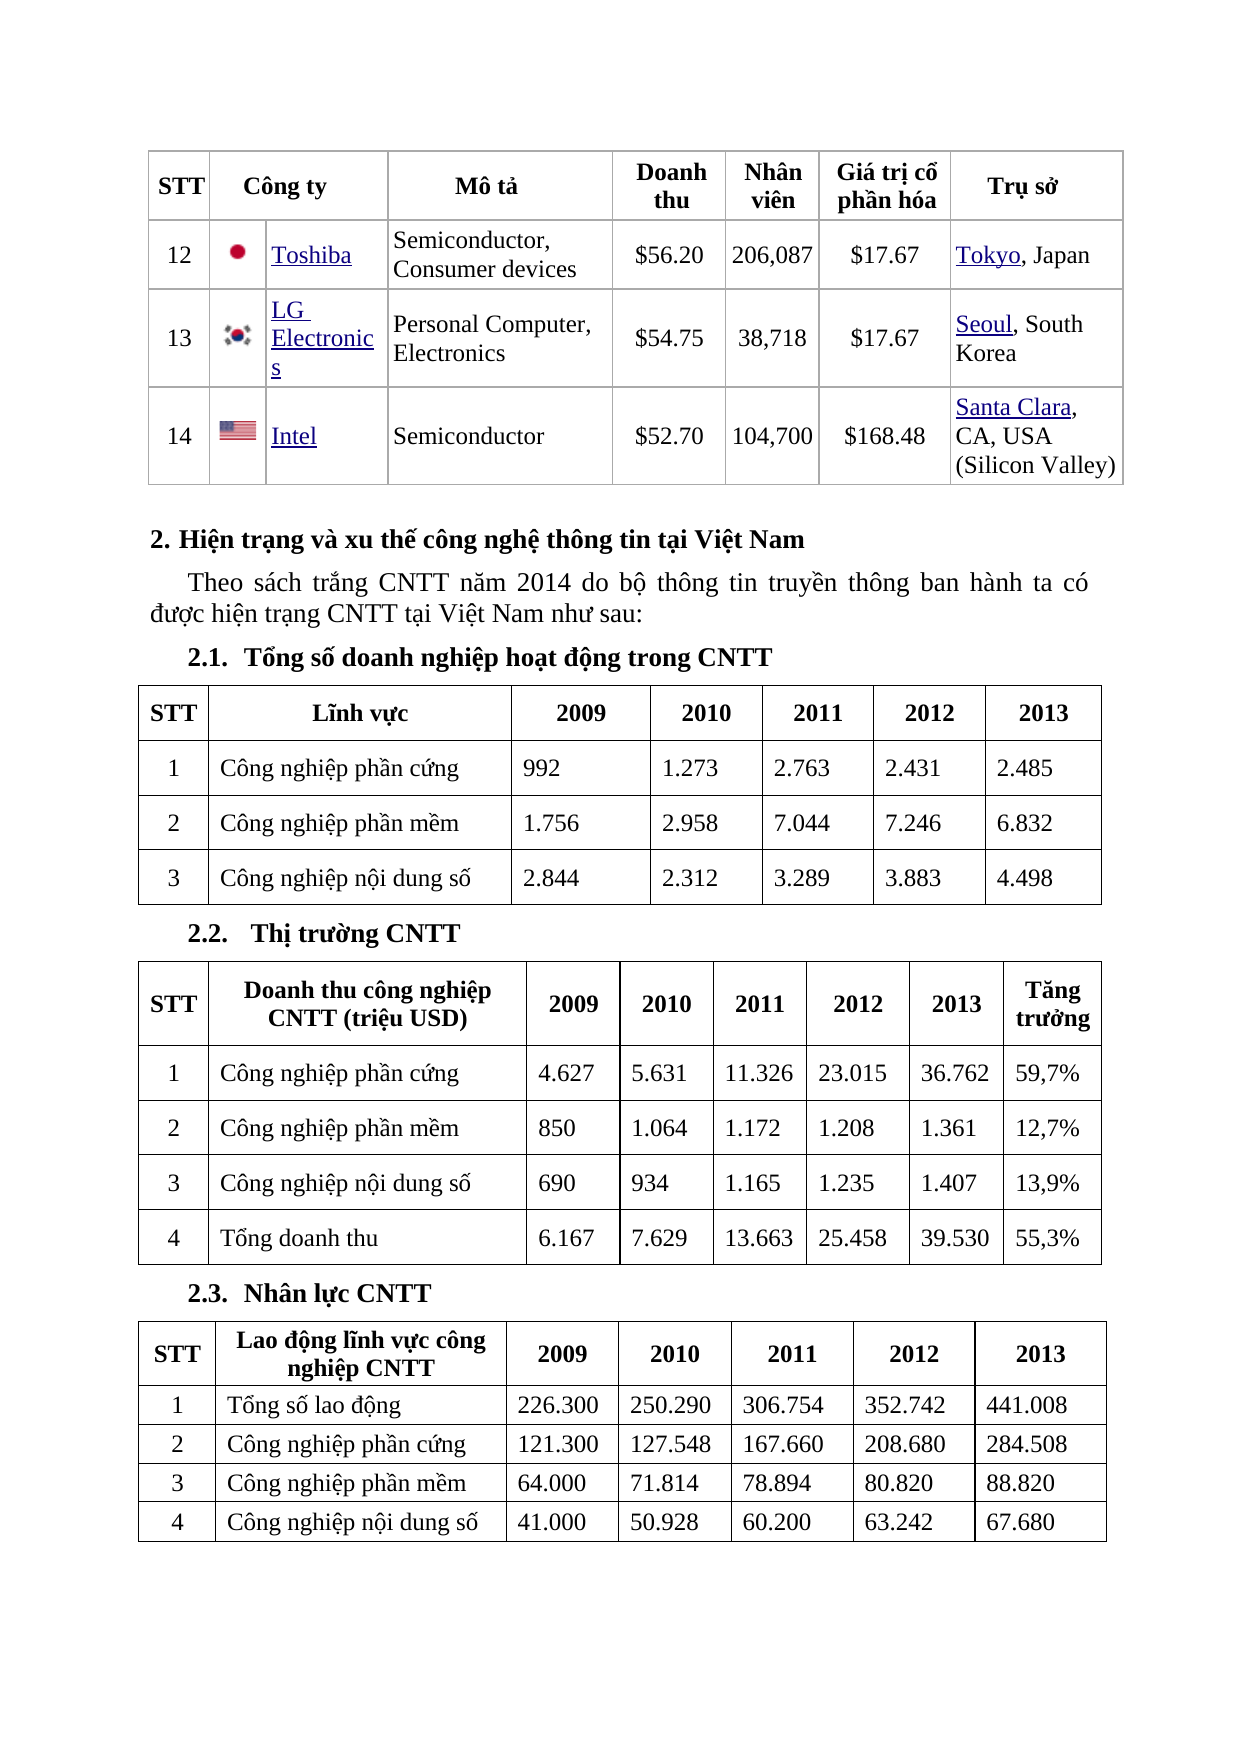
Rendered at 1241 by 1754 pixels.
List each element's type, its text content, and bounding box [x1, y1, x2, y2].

table_cell 38,718 [726, 290, 818, 386]
table_cell 1.064 [621, 1101, 713, 1154]
table_cell 13 [149, 290, 209, 386]
table_cell $17.67 [820, 221, 950, 288]
table_cell 167.660 [732, 1425, 853, 1462]
table_header STT [149, 152, 209, 219]
table_cell 226.300 [507, 1386, 618, 1423]
table_header 2012 [854, 1322, 974, 1385]
table_cell 14 [149, 388, 209, 484]
table_cell 78.894 [732, 1464, 853, 1501]
table_cell Công nghiệp nội dung số [216, 1502, 506, 1541]
table_cell 6.167 [527, 1210, 619, 1264]
table_cell Semiconductor, Consumer devices [389, 221, 612, 288]
table_header 2012 [874, 686, 985, 740]
table_cell 4 [139, 1502, 215, 1541]
table_cell Công nghiệp phần mềm [209, 1101, 526, 1154]
table_header 2013 [976, 1322, 1106, 1385]
table_cell 3.289 [763, 850, 873, 904]
table_cell 60.200 [732, 1502, 853, 1541]
table_cell LG Electronics [267, 290, 387, 386]
table_cell 7.246 [874, 796, 985, 849]
table_cell 1.273 [651, 741, 762, 794]
table_cell Santa Clara, CA, USA (Silicon Valley) [951, 388, 1122, 484]
table_cell 3 [139, 1464, 215, 1501]
table_cell 55,3% [1004, 1210, 1101, 1264]
picture [219, 240, 257, 264]
table_cell 2.958 [651, 796, 762, 849]
table_cell $168.48 [820, 388, 950, 484]
table_cell 1 [139, 1386, 215, 1423]
table_header STT [139, 686, 208, 740]
table_header Giá trị cổ phần hóa [820, 152, 950, 219]
table_cell 12,7% [1004, 1101, 1101, 1154]
table_cell Công nghiệp phần mềm [209, 796, 511, 849]
table_cell 4 [139, 1210, 208, 1264]
table_cell Công nghiệp nội dung số [209, 850, 511, 904]
table_header Nhân viên [726, 152, 818, 219]
list Tổng số doanh nghiệp hoạt động trong CNTT [187, 641, 1090, 672]
table_cell Công nghiệp nội dung số [209, 1155, 526, 1209]
table_header 2011 [714, 962, 806, 1045]
table_cell 50.928 [619, 1502, 731, 1541]
table_header Tăng trưởng [1004, 962, 1101, 1045]
table_cell 6.832 [986, 796, 1101, 849]
table_cell Personal Computer, Electronics [389, 290, 612, 386]
table_cell Công nghiệp phần mềm [216, 1464, 506, 1501]
table_header Doanh thu công nghiệp CNTT (triệu USD) [209, 962, 526, 1045]
table_cell 4.627 [527, 1046, 619, 1099]
table_cell 13.663 [714, 1210, 806, 1264]
table_cell 690 [527, 1155, 619, 1209]
table_cell 63.242 [854, 1502, 974, 1541]
table_cell Tổng số lao động [216, 1386, 506, 1423]
table_cell 1.756 [512, 796, 650, 849]
table_cell 992 [512, 741, 650, 794]
table_cell 88.820 [976, 1464, 1106, 1501]
table_cell 104,700 [726, 388, 818, 484]
table_header 2013 [986, 686, 1101, 740]
table_cell Tổng doanh thu [209, 1210, 526, 1264]
table_header 2009 [527, 962, 619, 1045]
picture [219, 323, 257, 348]
table_cell 3 [139, 1155, 208, 1209]
table_header 2010 [651, 686, 762, 740]
table_header Doanh thu [613, 152, 725, 219]
table_header 2013 [910, 962, 1003, 1045]
list Thị trường CNTT [187, 918, 1090, 949]
table_header Lao động lĩnh vực công nghiệp CNTT [216, 1322, 506, 1385]
table_cell 12 [149, 221, 209, 288]
table_cell Semiconductor [389, 388, 612, 484]
table_cell 208.680 [854, 1425, 974, 1462]
table_cell 1.407 [910, 1155, 1003, 1209]
table_cell 121.300 [507, 1425, 618, 1462]
table_cell Công nghiệp phần cứng [209, 1046, 526, 1099]
table_cell 441.008 [976, 1386, 1106, 1423]
table_cell 23.015 [807, 1046, 909, 1099]
table_cell 2 [139, 1425, 215, 1462]
table_cell $56.20 [613, 221, 725, 288]
table_cell 25.458 [807, 1210, 909, 1264]
table_cell 127.548 [619, 1425, 731, 1462]
table_cell [210, 221, 265, 288]
table_cell 206,087 [726, 221, 818, 288]
table_cell 850 [527, 1101, 619, 1154]
table_cell 64.000 [507, 1464, 618, 1501]
table_cell 934 [621, 1155, 713, 1209]
table_cell 352.742 [854, 1386, 974, 1423]
table_cell 2 [139, 796, 208, 849]
table_cell 7.629 [621, 1210, 713, 1264]
table_header Công ty [210, 152, 387, 219]
table_header 2011 [763, 686, 873, 740]
table_cell 2.844 [512, 850, 650, 904]
table_header 2010 [619, 1322, 731, 1385]
table_cell 67.680 [976, 1502, 1106, 1541]
subtitle Hiện trạng và xu thế công nghệ thông tin tại Việt Nam [150, 523, 1090, 554]
table_cell 71.814 [619, 1464, 731, 1501]
table_header 2010 [621, 962, 713, 1045]
table_cell 2.485 [986, 741, 1101, 794]
table_cell 250.290 [619, 1386, 731, 1423]
table_cell Toshiba [267, 221, 387, 288]
table_cell 284.508 [976, 1425, 1106, 1462]
table_cell 13,9% [1004, 1155, 1101, 1209]
table_header STT [139, 1322, 215, 1385]
table_header 2011 [732, 1322, 853, 1385]
table_cell Tokyo, Japan [951, 221, 1122, 288]
table_header Mô tả [389, 152, 612, 219]
table_cell 1.208 [807, 1101, 909, 1154]
table_cell 3.883 [874, 850, 985, 904]
table_cell [210, 388, 265, 484]
table_cell Công nghiệp phần cứng [209, 741, 511, 794]
table_cell 2.312 [651, 850, 762, 904]
table_cell 7.044 [763, 796, 873, 849]
table_header 2009 [507, 1322, 618, 1385]
table_cell 41.000 [507, 1502, 618, 1541]
table_cell 2.431 [874, 741, 985, 794]
table_cell 11.326 [714, 1046, 806, 1099]
table_cell 39.530 [910, 1210, 1003, 1264]
table_cell 1.172 [714, 1101, 806, 1154]
table_header Trụ sở [951, 152, 1122, 219]
text Theo sách trắng CNTT năm 2014 do bộ thông tin truyền thông ban hành ta có được hiện trạng CNTT tại Việt Nam như sau: [150, 566, 1090, 629]
table_header Lĩnh vực [209, 686, 511, 740]
table_header 2012 [807, 962, 909, 1045]
table_cell Intel [267, 388, 387, 484]
table_cell 1.361 [910, 1101, 1003, 1154]
table_cell $17.67 [820, 290, 950, 386]
table_cell 80.820 [854, 1464, 974, 1501]
table_cell 1 [139, 741, 208, 794]
table_cell 3 [139, 850, 208, 904]
table_header 2009 [512, 686, 650, 740]
table_cell 5.631 [621, 1046, 713, 1099]
table_cell Công nghiệp phần cứng [216, 1425, 506, 1462]
table_cell [210, 290, 265, 386]
table_cell 36.762 [910, 1046, 1003, 1099]
table_cell 306.754 [732, 1386, 853, 1423]
table_cell 2.763 [763, 741, 873, 794]
table_cell 1.165 [714, 1155, 806, 1209]
table_header STT [139, 962, 208, 1045]
table_cell 1.235 [807, 1155, 909, 1209]
table_cell 4.498 [986, 850, 1101, 904]
table_cell 59,7% [1004, 1046, 1101, 1099]
table_cell 2 [139, 1101, 208, 1154]
table_cell $52.70 [613, 388, 725, 484]
table_cell $54.75 [613, 290, 725, 386]
table_cell 1 [139, 1046, 208, 1099]
table_cell Seoul, South Korea [951, 290, 1122, 386]
list Nhân lực CNTT [187, 1277, 1090, 1309]
picture [219, 421, 257, 440]
